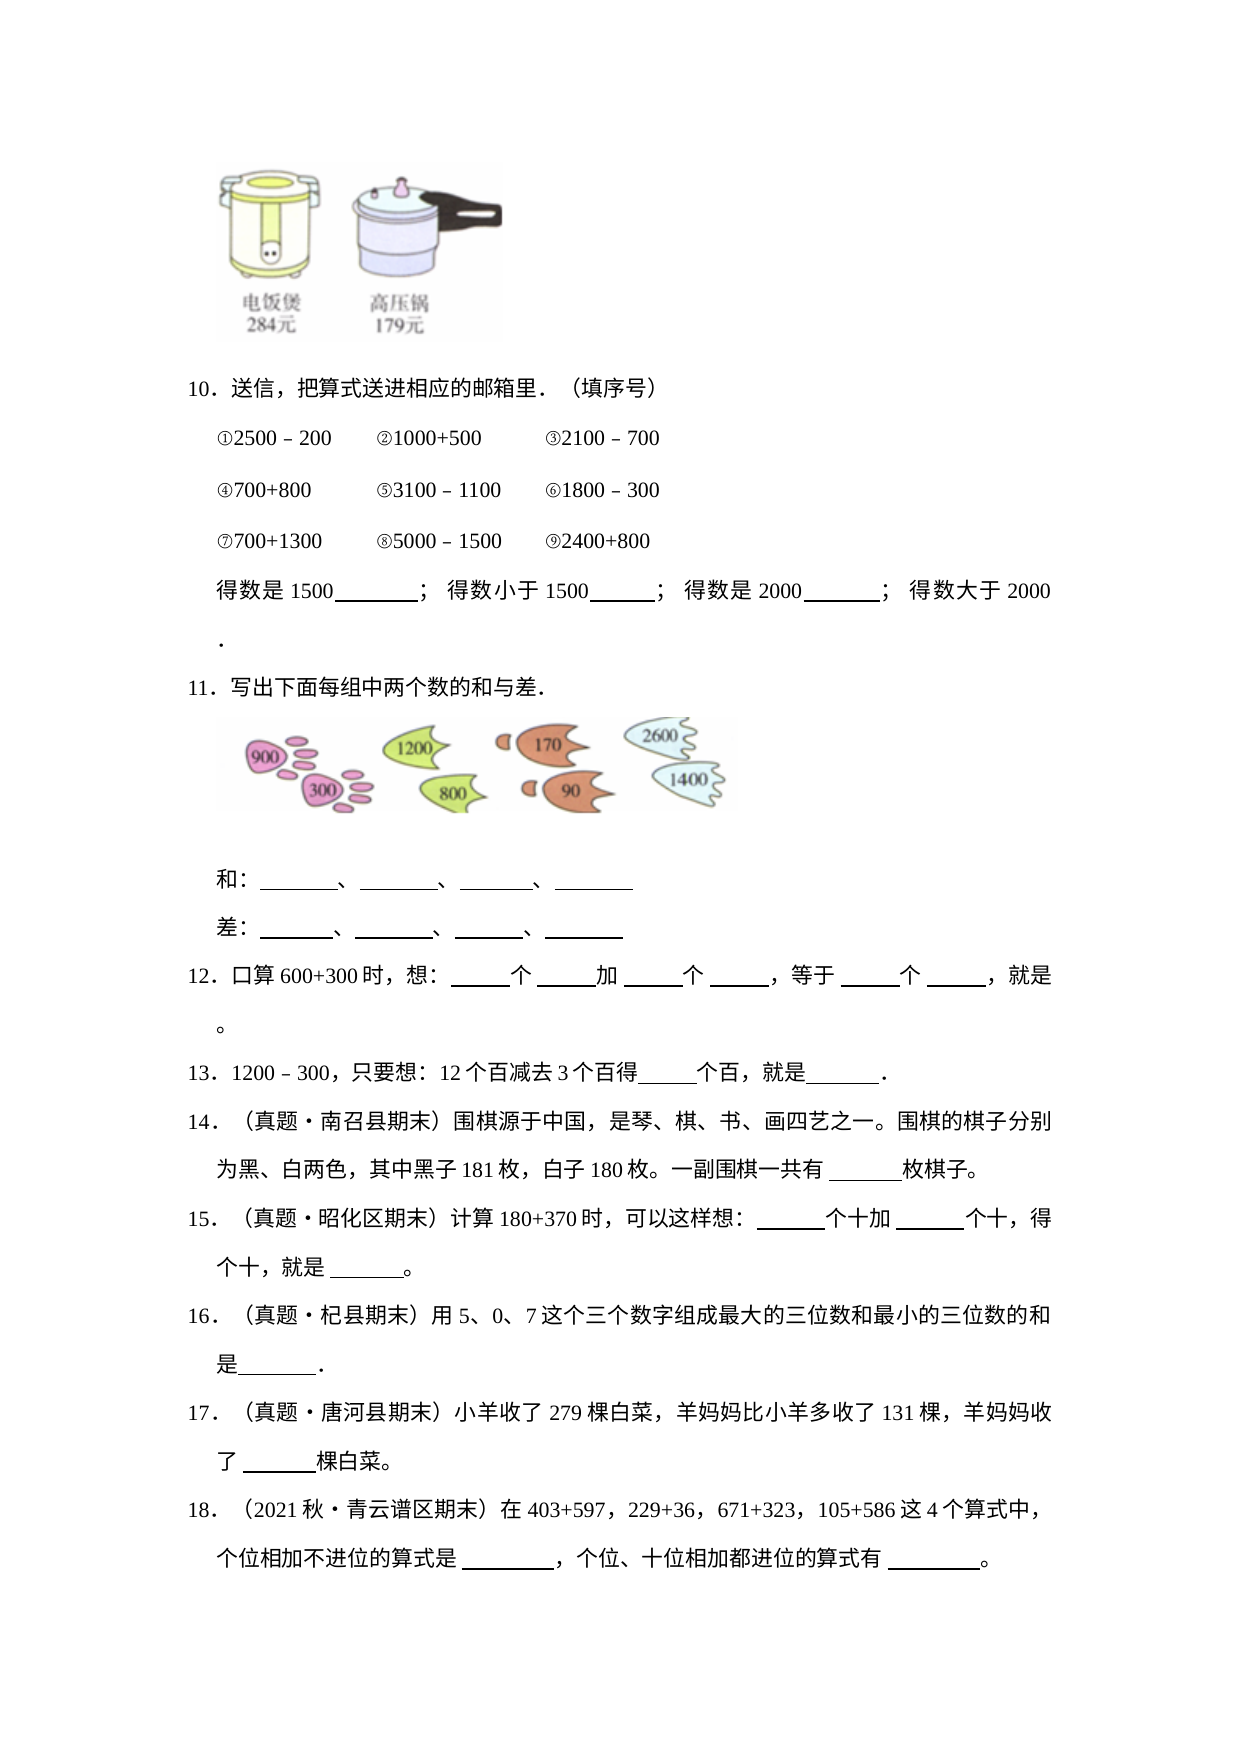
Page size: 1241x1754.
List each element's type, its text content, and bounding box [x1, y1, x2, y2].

text 得数是1500 ； 得数小于1500 ； 得数是2000 ； 得数大于2000 ． [216, 572, 1053, 654]
text 10．送信，把算式送进相应的邮箱里．（填序号） [187, 370, 1053, 403]
text 11．写出下面每组中两个数的和与差． [187, 669, 1053, 702]
table_cell ⑦700+1300 [214, 521, 373, 572]
table_cell ④700+800 [214, 470, 373, 521]
picture [216, 717, 738, 818]
text 18．（2021秋•青云谱区期末）在403+597，229+36，671+323，105+586这4个算式中，个位相加不进位的算式是 ，个位、十位相加都进位的算式有 。 [187, 1492, 1053, 1573]
text 15．（真题•昭化区期末）计算180+370时，可以这样想： 个十加 个十，得 个十，就是 。 [187, 1200, 1053, 1282]
text 差： 、 、 、 [216, 909, 1053, 942]
text 17．（真题•唐河县期末）小羊收了279棵白菜，羊妈妈比小羊多收了131棵，羊妈妈收了 棵白菜。 [187, 1394, 1053, 1476]
text 12．口算600+300时，想： 个 加 个 ，等于 个 ，就是 。 [187, 958, 1053, 1039]
table_cell ⑤3100﹣1100 [373, 470, 542, 521]
table_cell ⑧5000﹣1500 [373, 521, 542, 572]
text 16．（真题•杞县期末）用5、0、7这个三个数字组成最大的三位数和最小的三位数的和是 ． [187, 1297, 1053, 1379]
table_cell ⑨2400+800 [542, 521, 819, 572]
text 14．（真题•南召县期末）围棋源于中国，是琴、棋、书、画四艺之一。围棋的棋子分别为黑、白两色，其中黑子181枚，白子180枚。一副围棋一共有 枚棋子。 [187, 1103, 1053, 1184]
text 和： 、 、 、 [216, 861, 1053, 894]
table_header ③2100﹣700 [542, 419, 819, 470]
picture [216, 162, 507, 342]
text 13．1200﹣300，只要想：12个百减去3个百得 个百，就是 ． [187, 1055, 1053, 1087]
table_header ①2500﹣200 [214, 419, 373, 470]
table_cell ⑥1800﹣300 [542, 470, 819, 521]
table_header ②1000+500 [373, 419, 542, 470]
